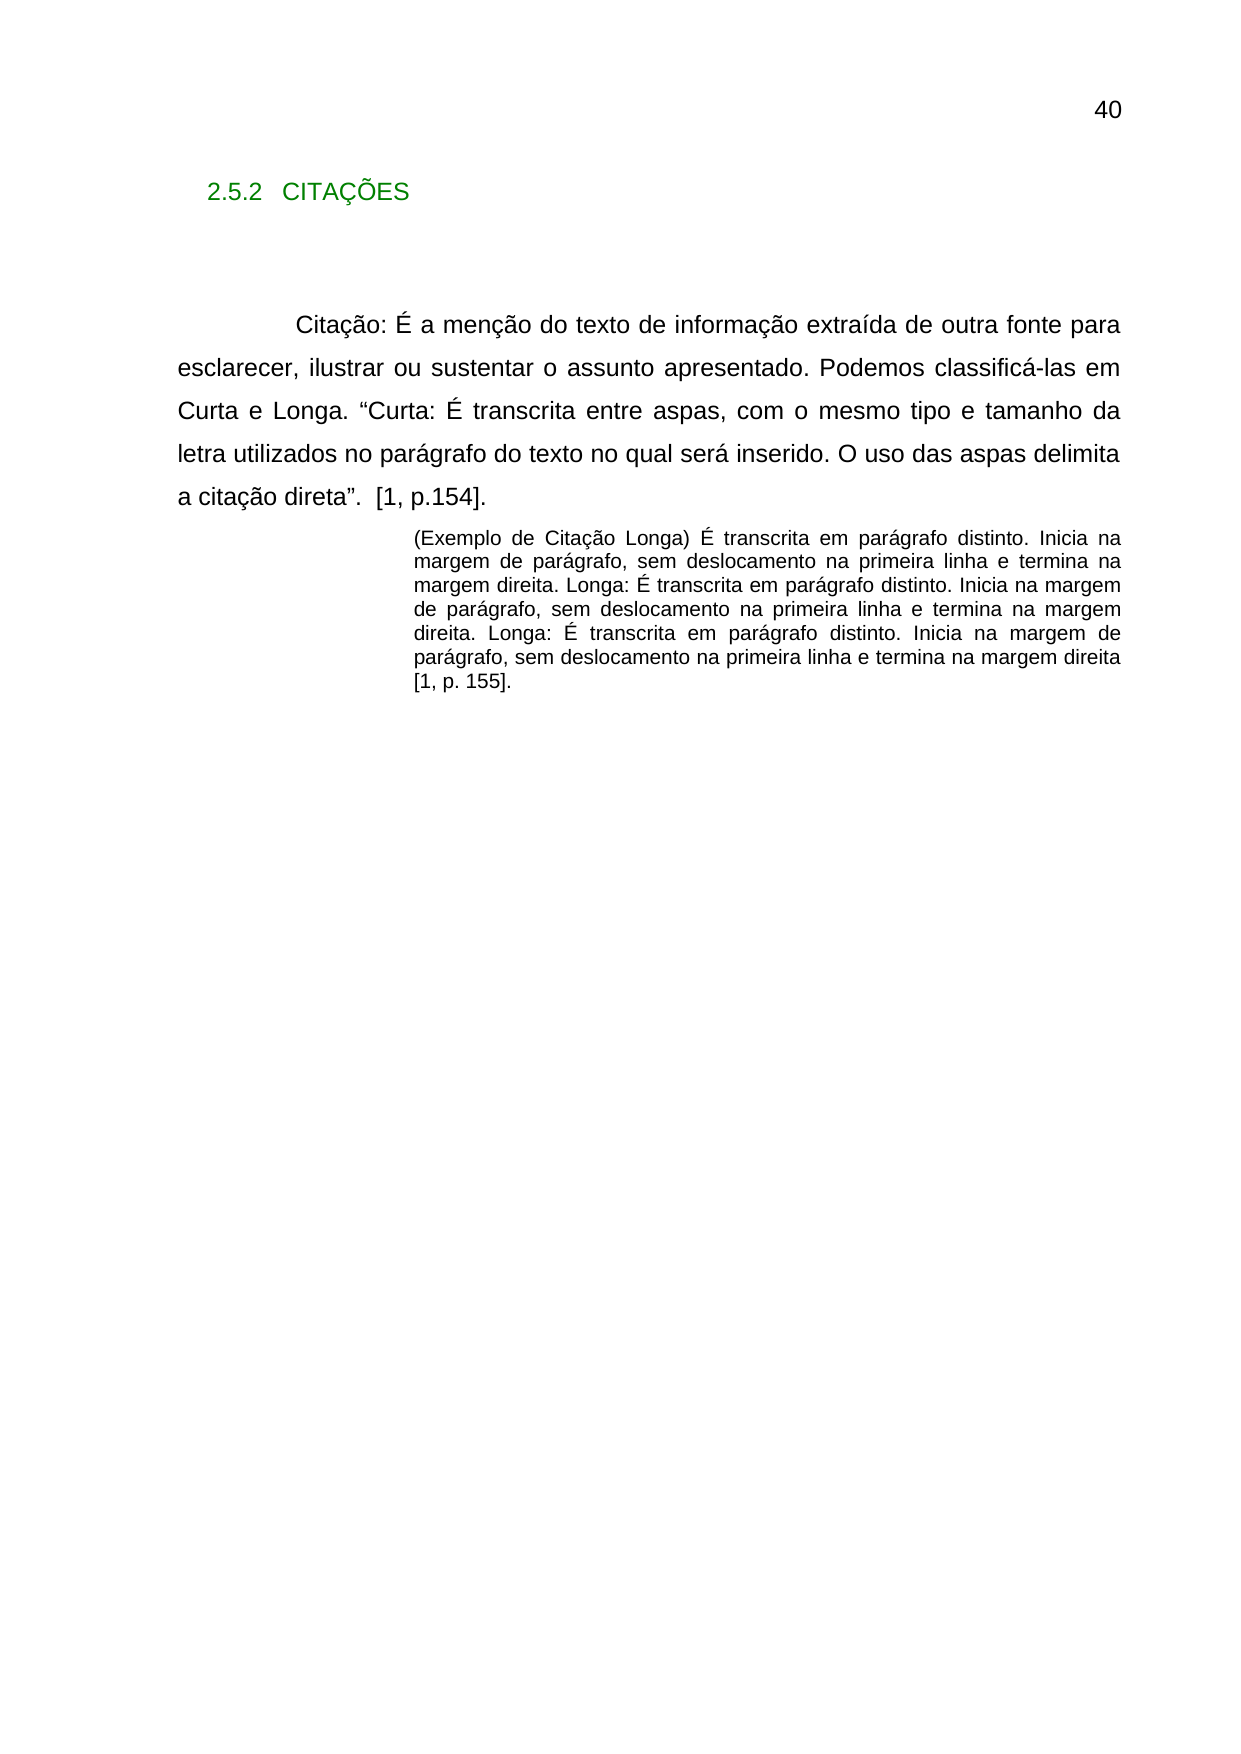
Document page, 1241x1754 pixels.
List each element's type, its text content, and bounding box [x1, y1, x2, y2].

subtitle CITAÇÕES [207, 177, 1122, 206]
